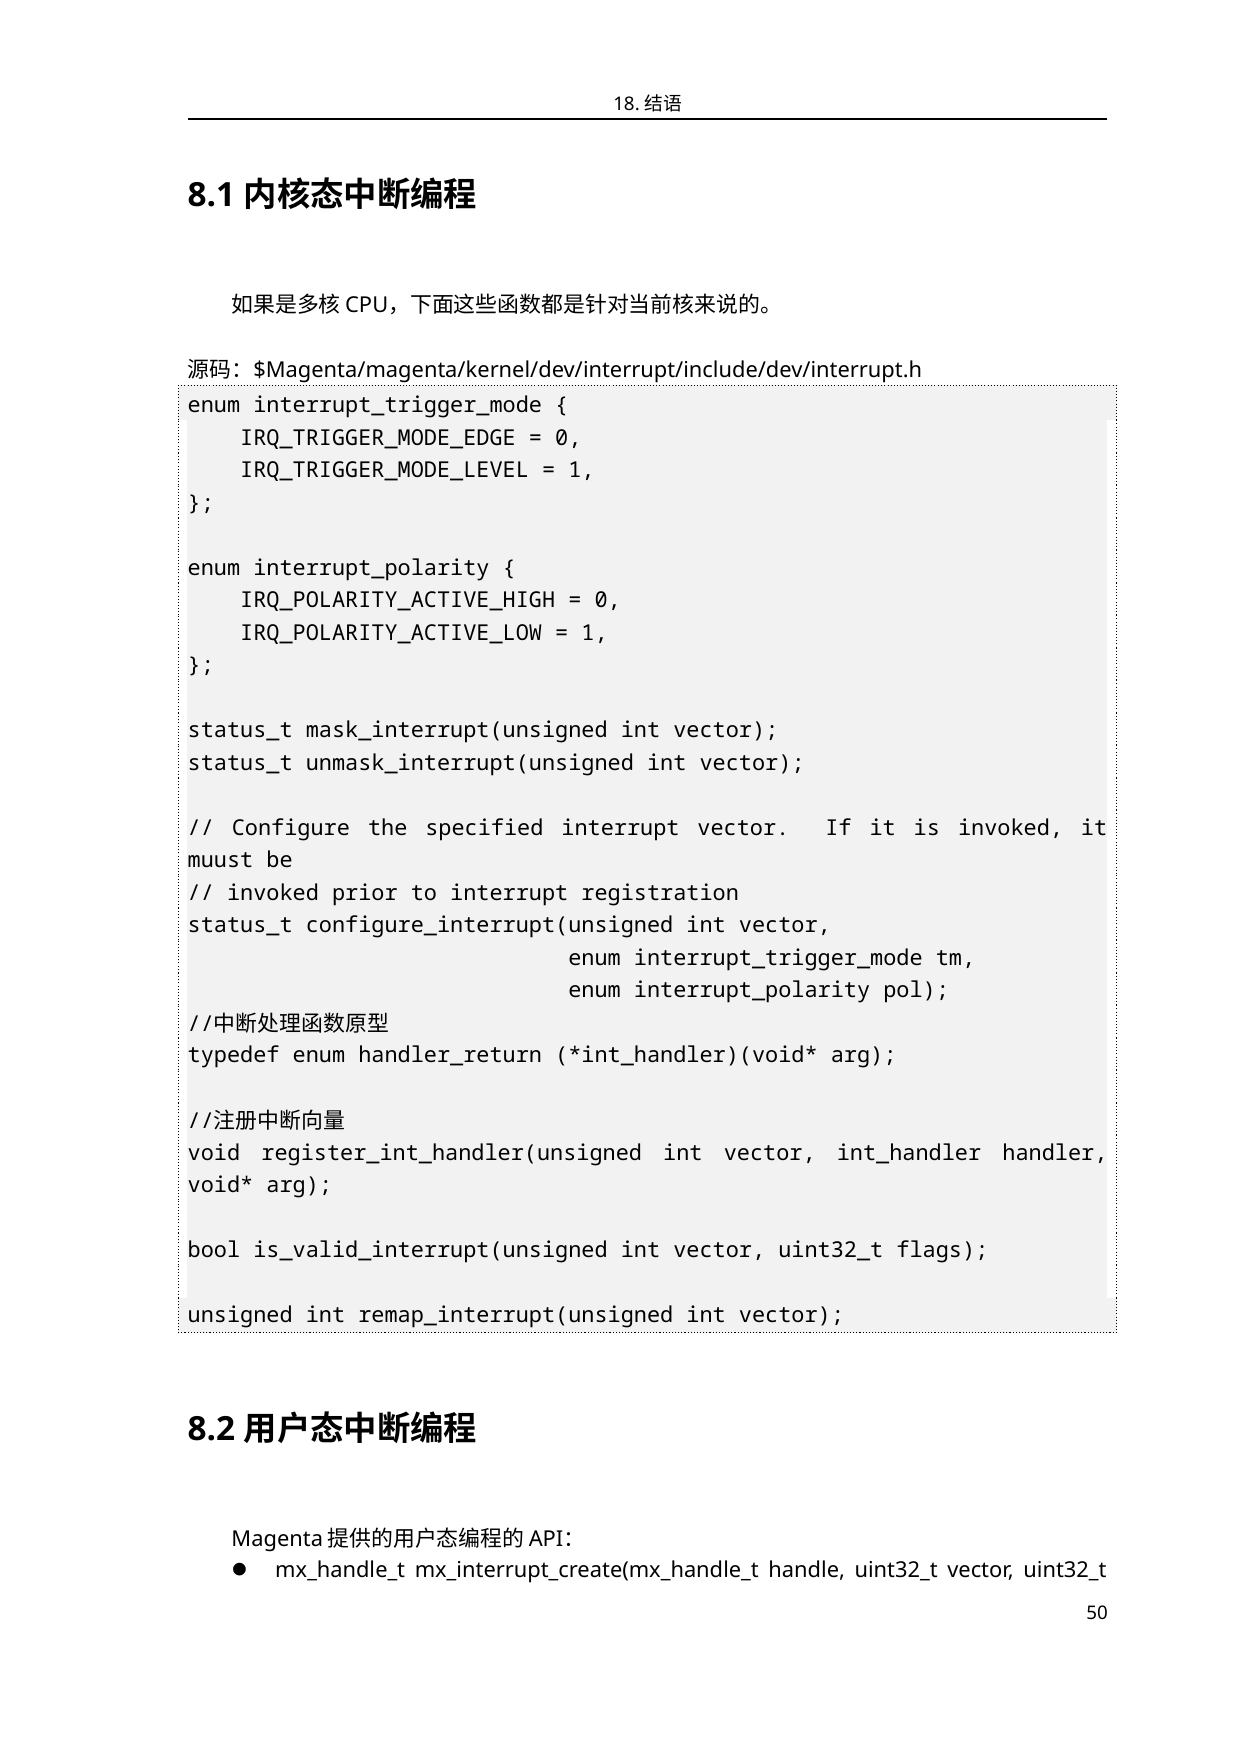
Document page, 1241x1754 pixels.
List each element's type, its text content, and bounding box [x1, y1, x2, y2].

text // Configure the specified interrupt vector. If it is invoked, it muust be [187, 810, 1107, 875]
text IRQ_TRIGGER_MODE_EDGE = 0, [187, 420, 1107, 453]
subtitle 用户态中断编程 [187, 1393, 1107, 1458]
text //中断处理函数原型 [187, 1005, 1107, 1038]
text typedef enum handler_return (*int_handler)(void* arg); [187, 1038, 1107, 1070]
subtitle 内核态中断编程 [187, 160, 1107, 225]
text status_t unmask_interrupt(unsigned int vector); [187, 745, 1107, 778]
list mx_handle_t mx_interrupt_create(mx_handle_t handle, uint32_t vector, uint32_t flags) [231, 1553, 1107, 1585]
text IRQ_TRIGGER_MODE_LEVEL = 1, [187, 453, 1107, 485]
text }; [187, 648, 1107, 680]
text enum interrupt_trigger_mode tm, [187, 940, 1107, 973]
text unsigned int remap_interrupt(unsigned int vector); [178, 1295, 1117, 1333]
text //注册中断向量 [187, 1103, 1107, 1135]
text // invoked prior to interrupt registration [187, 875, 1107, 908]
text enum interrupt_polarity { [187, 550, 1107, 583]
text enum interrupt_polarity pol); [187, 973, 1107, 1005]
text IRQ_POLARITY_ACTIVE_LOW = 1, [187, 615, 1107, 648]
text IRQ_POLARITY_ACTIVE_HIGH = 0, [187, 583, 1107, 615]
text 如果是多核CPU，下面这些函数都是针对当前核来说的。 [187, 287, 1107, 320]
text 源码：$Magenta/magenta/kernel/dev/interrupt/include/dev/interrupt.h [187, 352, 1107, 385]
text bool is_valid_interrupt(unsigned int vector, uint32_t flags); [187, 1233, 1107, 1265]
text status_t mask_interrupt(unsigned int vector); [187, 713, 1107, 745]
text Magenta提供的用户态编程的API： [187, 1520, 1107, 1553]
text status_t configure_interrupt(unsigned int vector, [187, 908, 1107, 940]
text void register_int_handler(unsigned int vector, int_handler handler, void* arg); [187, 1135, 1107, 1200]
text enum interrupt_trigger_mode { [178, 385, 1117, 420]
text }; [187, 485, 1107, 518]
